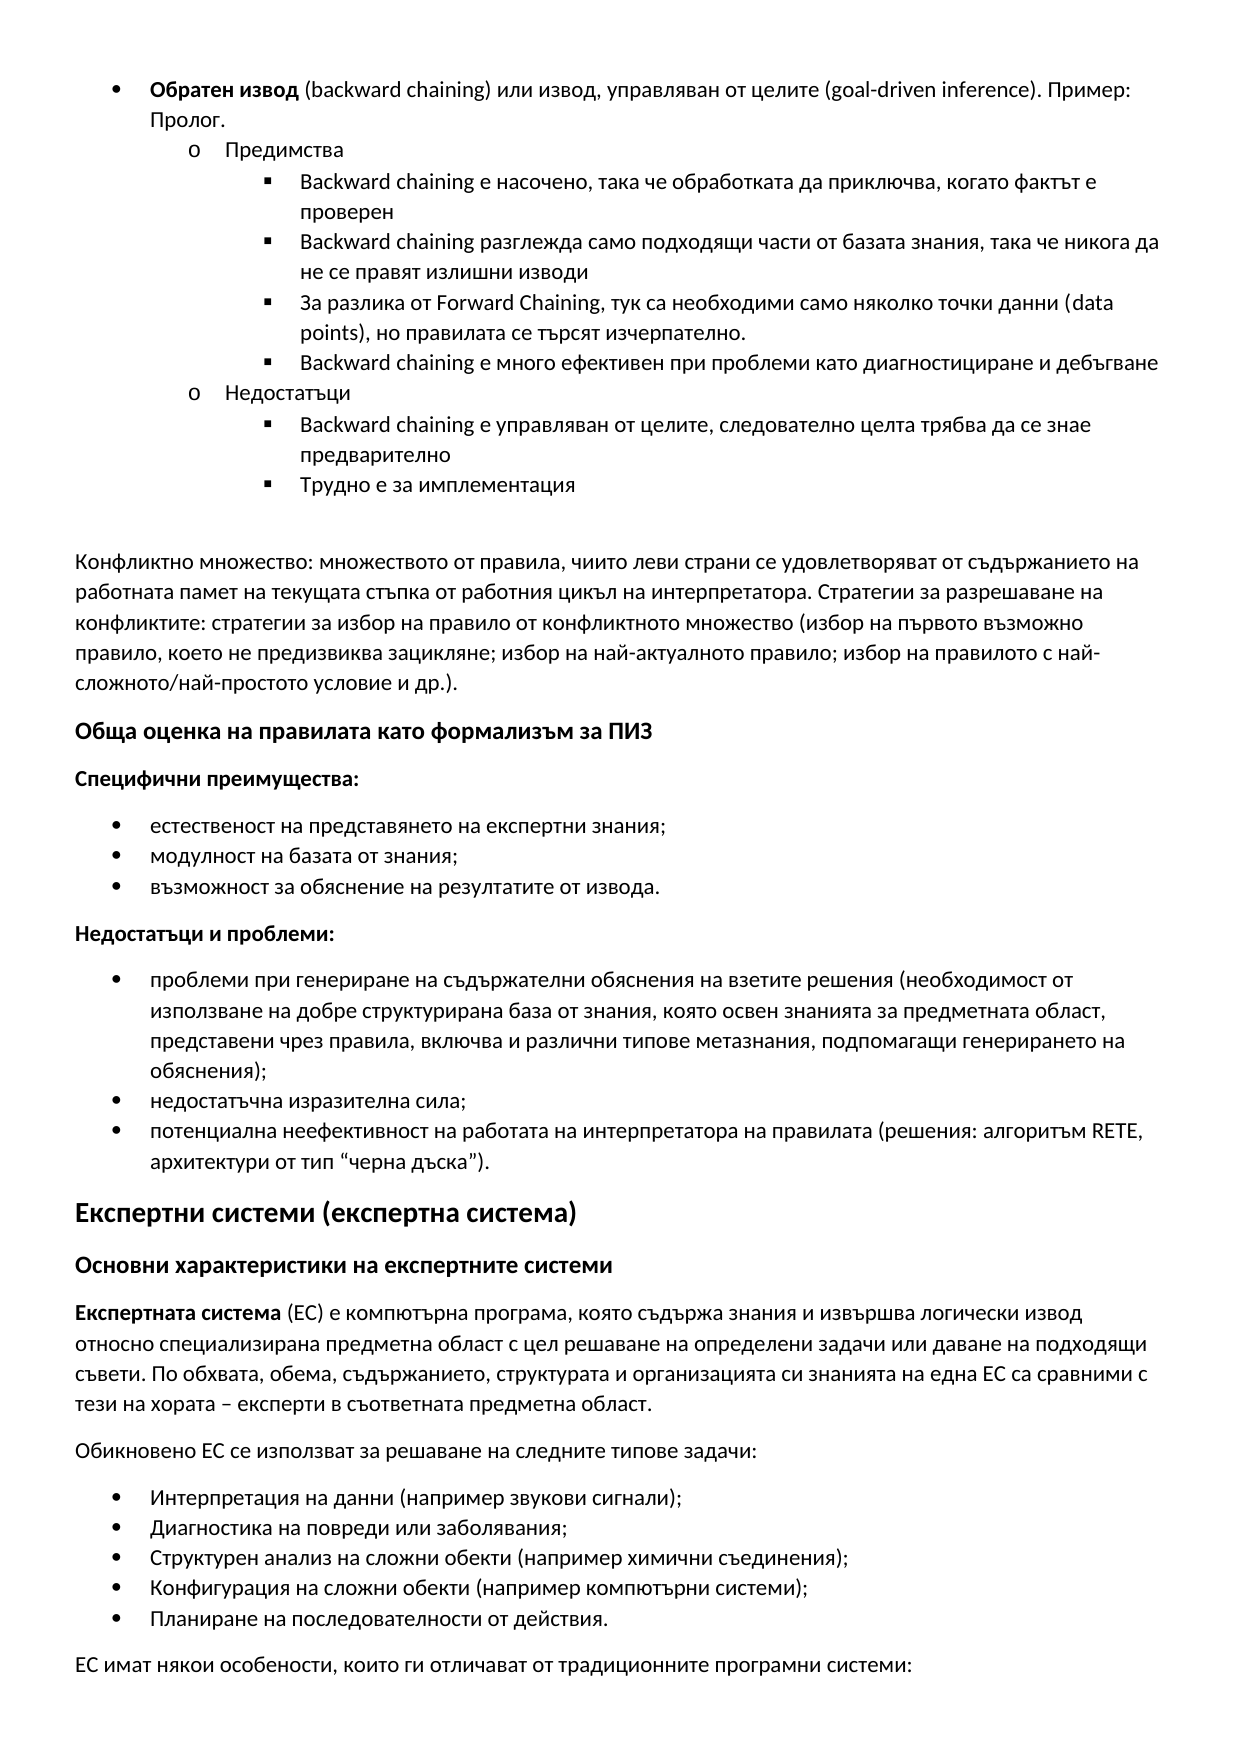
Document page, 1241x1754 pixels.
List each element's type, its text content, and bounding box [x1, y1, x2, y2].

list Конфигурация на сложни обекти (например компютърни системи); [112, 1573, 1165, 1601]
text Експертната система (ЕС) е компютърна програма, която съдържа знания и извършва логически извод относно специализирана предметна област с цел решаване на определени задачи или даване на подходящи съвети. По обхвата, обема, съдържанието, структурата и организацията си знанията на една ЕС са сравними с тези на хората – експерти в съответната предметна област. [75, 1298, 1165, 1417]
list Интерпретация на данни (например звукови сигнали); [112, 1483, 1165, 1511]
text ЕС имат някои особености, които ги отличават от традиционните програмни системи: [75, 1651, 1165, 1678]
text Обикновено ЕС се използват за решаване на следните типове задачи: [75, 1436, 1165, 1464]
text Специфични преимущества: [75, 764, 1165, 793]
text Основни характеристики на експертните системи [75, 1249, 1165, 1279]
list За разлика от Forward Chaining, тук са необходими само няколко точки данни (data points), но правилата се търсят изчерпателно. [262, 288, 1165, 346]
text Обща оценка на правилата като формализъм за ПИЗ [75, 715, 1165, 746]
list Обратен извод (backward chaining) или извод, управляван от целите (goal-driven inference). Пример: Пролог. [112, 75, 1165, 133]
list Backward chaining е много ефективен при проблеми като диагностициране и дебъгване [262, 348, 1165, 376]
list проблеми при генериране на съдържателни обяснения на взетите решения (необходимост от използване на добре структурирана база от знания, която освен знанията за предметната област, представени чрез правила, включва и различни типове метазнания, подпомагащи генерирането на обяснения); [112, 966, 1165, 1084]
list Предимства [187, 135, 1165, 164]
list недостатъчна изразителна сила; [112, 1086, 1165, 1114]
list Backward chaining е управляван от целите, следователно целта трябва да се знае предварително [262, 410, 1165, 468]
list Диагностика на повреди или заболявания; [112, 1513, 1165, 1541]
list Backward chaining разглежда само подходящи части от базата знания, така че никога да не се правят излишни изводи [262, 227, 1165, 286]
list Структурен анализ на сложни обекти (например химични съединения); [112, 1543, 1165, 1571]
text Конфликтно множество: множеството от правила, чиито леви страни се удовлетворяват от съдържанието на работната памет на текущата стъпка от работния цикъл на интерпретатора. Стратегии за разрешаване на конфликтите: стратегии за избор на правило от конфликтното множество (избор на първото възможно правило, което не предизвиква зацикляне; избор на най-актуалното правило; избор на правилото с най-сложното/най-простото условие и др.). [75, 547, 1165, 696]
list потенциална неефективност на работата на интерпретатора на правилата (решения: алгоритъм RETE, архитектури от тип “черна дъска”). [112, 1117, 1165, 1175]
text Експертни системи (експертна система) [75, 1194, 1165, 1229]
text Недостатъци и проблеми: [75, 919, 1165, 947]
list модулност на базата от знания; [112, 842, 1165, 870]
list Недостатъци [187, 378, 1165, 407]
list Планиране на последователности от действия. [112, 1604, 1165, 1632]
list Трудно е за имплементация [262, 470, 1165, 498]
list естественост на представянето на експертни знания; [112, 811, 1165, 839]
list Backward chaining е насочено, така че обработката да приключва, когато фактът е проверен [262, 167, 1165, 225]
list възможност за обяснение на резултатите от извода. [112, 872, 1165, 900]
